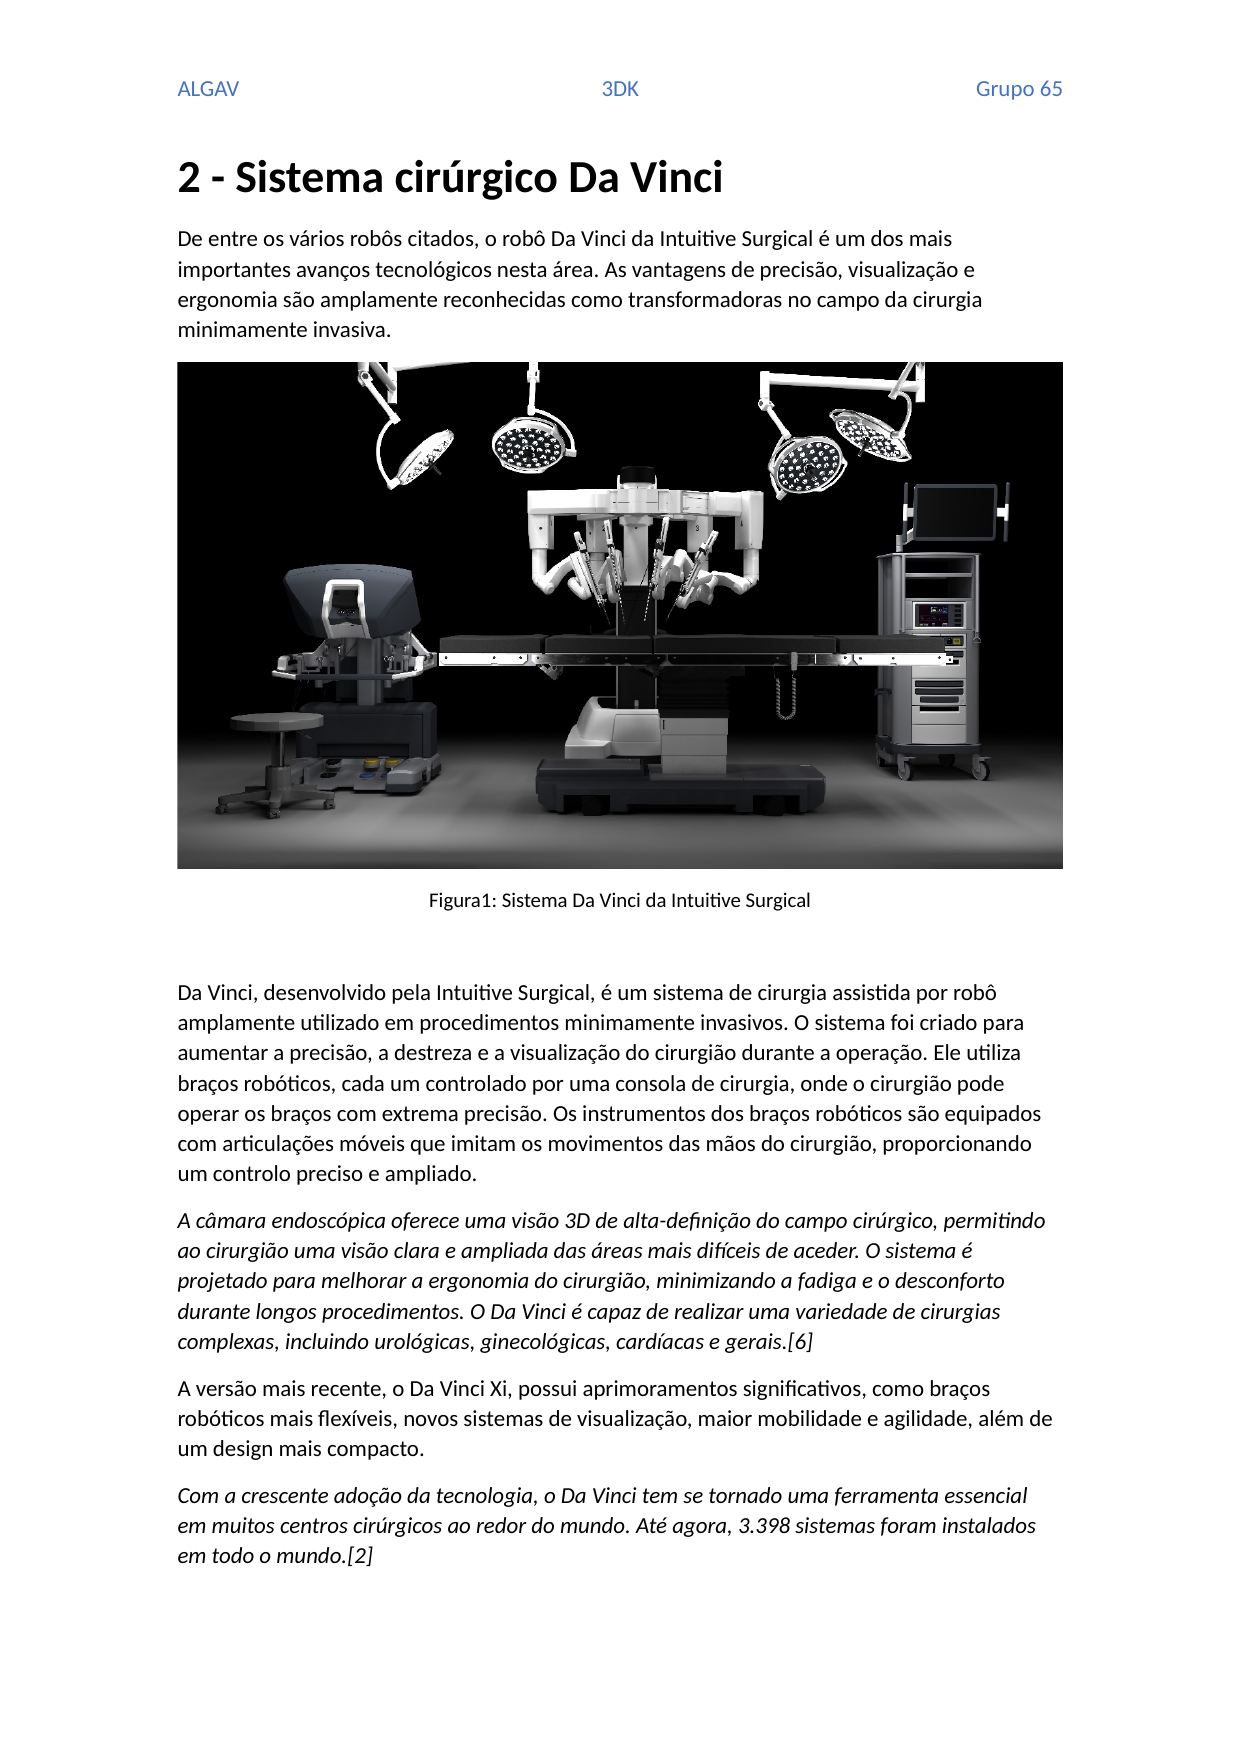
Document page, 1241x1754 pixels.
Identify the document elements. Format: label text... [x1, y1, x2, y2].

text Da Vinci, desenvolvido pela Intuitive Surgical, é um sistema de cirurgia assistida por robô amplamente utilizado em procedimentos minimamente invasivos. O sistema foi criado para aumentar a precisão, a destreza e a visualização do cirurgião durante a operação. Ele utiliza braços robóticos, cada um controlado por uma consola de cirurgia, onde o cirurgião pode operar os braços com extrema precisão. Os instrumentos dos braços robóticos são equipados com articulações móveis que imitam os movimentos das mãos do cirurgião, proporcionando um controlo preciso e ampliado. [177, 978, 1063, 1187]
text A câmara endoscópica oferece uma visão 3D de alta-definição do campo cirúrgico, permitindo ao cirurgião uma visão clara e ampliada das áreas mais difíceis de aceder. O sistema é projetado para melhorar a ergonomia do cirurgião, minimizando a fadiga e o desconforto durante longos procedimentos. O Da Vinci é capaz de realizar uma variedade de cirurgias complexas, incluindo urológicas, ginecológicas, cardíacas e gerais.[6] [177, 1206, 1063, 1355]
text Com a crescente adoção da tecnologia, o Da Vinci tem se tornado uma ferramenta essencial em muitos centros cirúrgicos ao redor do mundo. Até agora, 3.398 sistemas foram instalados em todo o mundo.[2] [177, 1481, 1063, 1569]
text 2 - Sistema cirúrgico Da Vinci [177, 148, 1063, 203]
text De entre os vários robôs citados, o robô Da Vinci da Intuitive Surgical é um dos mais importantes avanços tecnológicos nesta área. As vantagens de precisão, visualização e ergonomia são amplamente reconhecidas como transformadoras no campo da cirurgia minimamente invasiva. [177, 224, 1063, 343]
text Figura1: Sistema Da Vinci da Intuitive Surgical [177, 887, 1063, 912]
picture [177, 362, 1063, 869]
text A versão mais recente, o Da Vinci Xi, possui aprimoramentos significativos, como braços robóticos mais flexíveis, novos sistemas de visualização, maior mobilidade e agilidade, além de um design mais compacto. [177, 1374, 1063, 1462]
